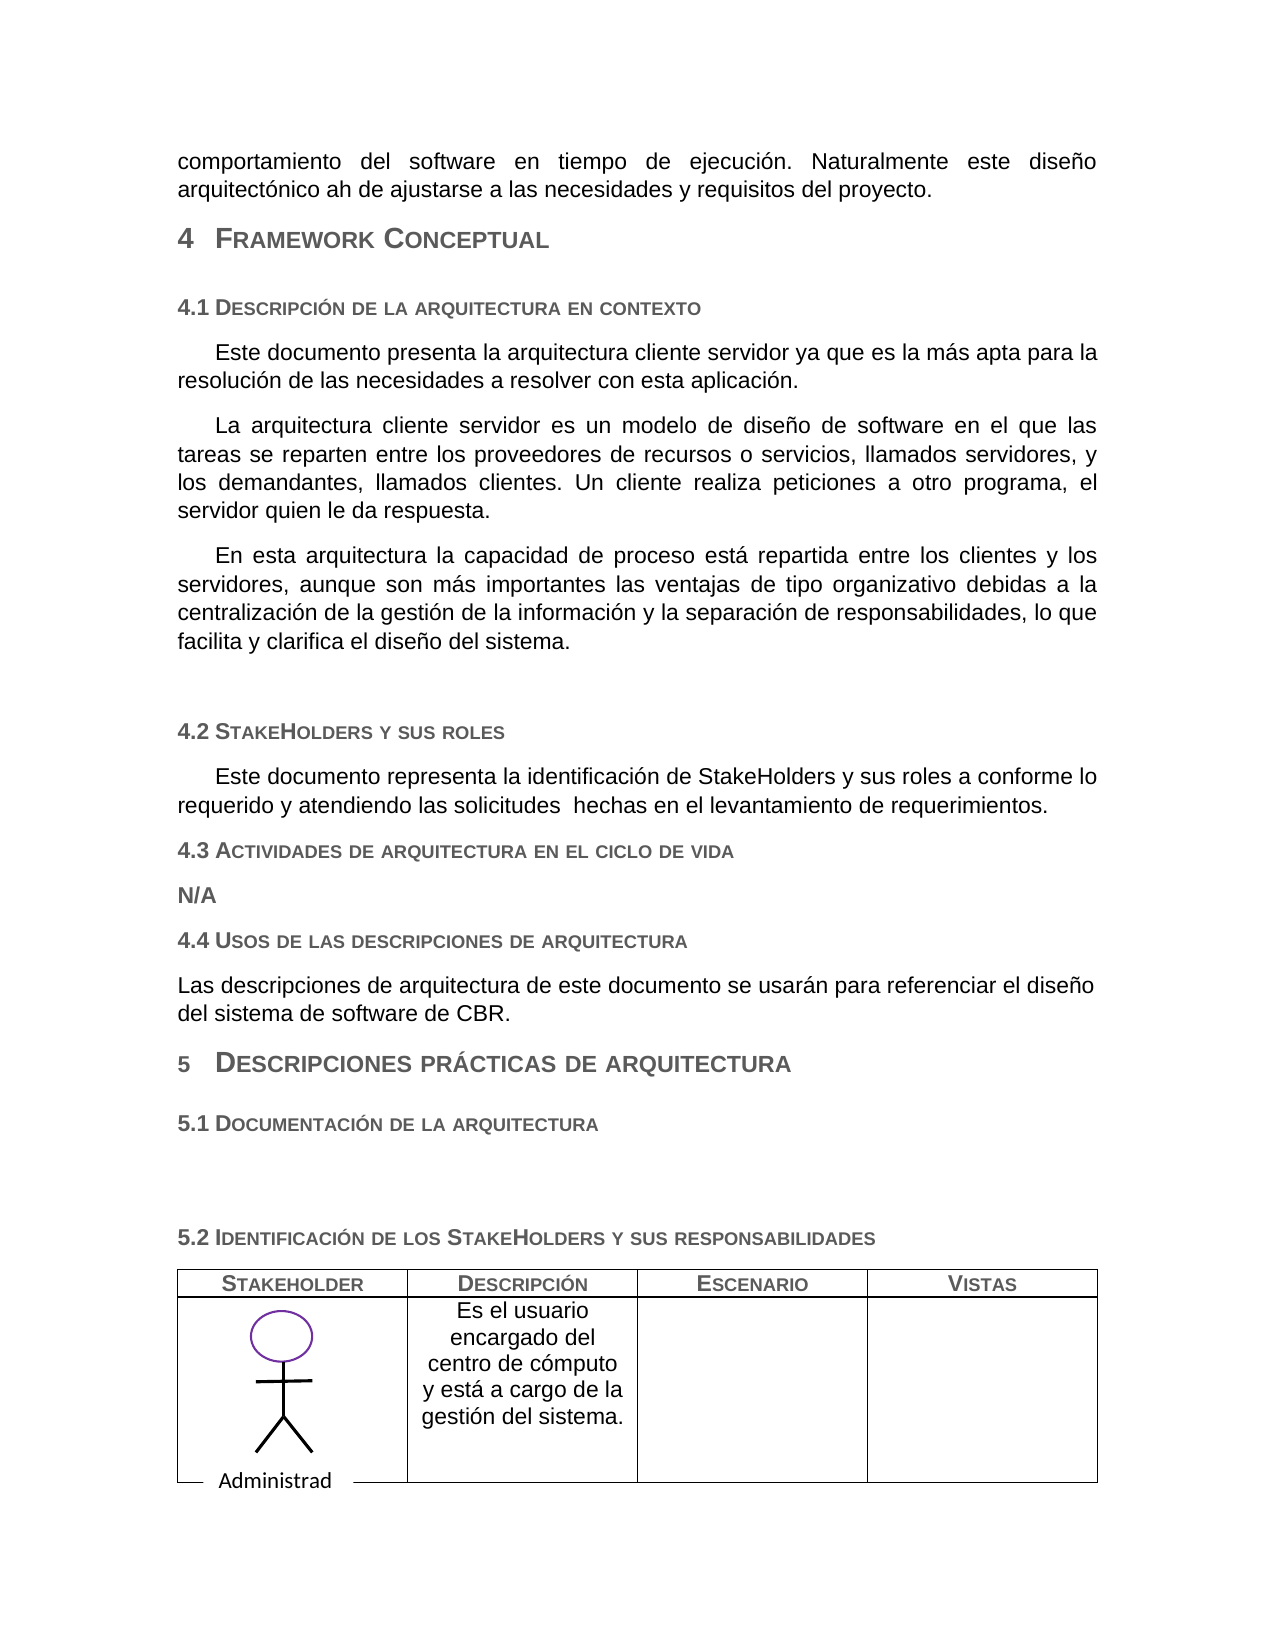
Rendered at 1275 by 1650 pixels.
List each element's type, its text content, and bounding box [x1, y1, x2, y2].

text Este documento presenta la arquitectura cliente servidor ya que es la más apta para la resolución de las necesidades a resolver con esta aplicación. [177, 338, 1098, 393]
list Descripciones prácticas de arquitectura [177, 1046, 1098, 1079]
text Este documento representa la identificación de StakeHolders y sus roles a conforme lo requerido y atendiendo las solicitudes hechas en el levantamiento de requerimientos. [177, 763, 1098, 818]
table_header Stakeholder [178, 1270, 407, 1296]
list Actividades de arquitectura en el ciclo de vida [177, 837, 1098, 863]
list StakeHolders y sus roles [177, 718, 1098, 744]
table_cell Es el usuario encargado del centro de cómputo y está a cargo de la gestión del sistema. [408, 1298, 637, 1482]
table_cell [178, 1298, 407, 1482]
text Las descripciones de arquitectura de este documento se usarán para referenciar el diseño del sistema de software de CBR. [177, 972, 1098, 1027]
table_cell [638, 1298, 867, 1482]
table_header Descripción [408, 1270, 637, 1296]
list Identificación de los StakeHolders y sus responsabilidades [177, 1224, 1098, 1250]
text La arquitectura cliente servidor es un modelo de diseño de software en el que las tareas se reparten entre los proveedores de recursos o servicios, llamados servidores, y los demandantes, llamados clientes. Un cliente realiza peticiones a otro programa, el servidor quien le da respuesta. [177, 412, 1098, 524]
list Descripción de la arquitectura en contexto [177, 293, 1098, 320]
table_cell [868, 1298, 1097, 1482]
table_header Escenario [638, 1270, 867, 1296]
list Usos de las descripciones de arquitectura [177, 927, 1098, 953]
list Framework Conceptual [177, 221, 1098, 255]
list Documentación de la arquitectura [177, 1110, 1098, 1136]
text N/A [177, 882, 1098, 908]
table_header Vistas [868, 1270, 1097, 1296]
text En esta arquitectura la capacidad de proceso está repartida entre los clientes y los servidores, aunque son más importantes las ventajas de tipo organizativo debidas a la centralización de la gestión de la información y la separación de responsabilidades, lo que facilita y clarifica el diseño del sistema. [177, 542, 1098, 654]
